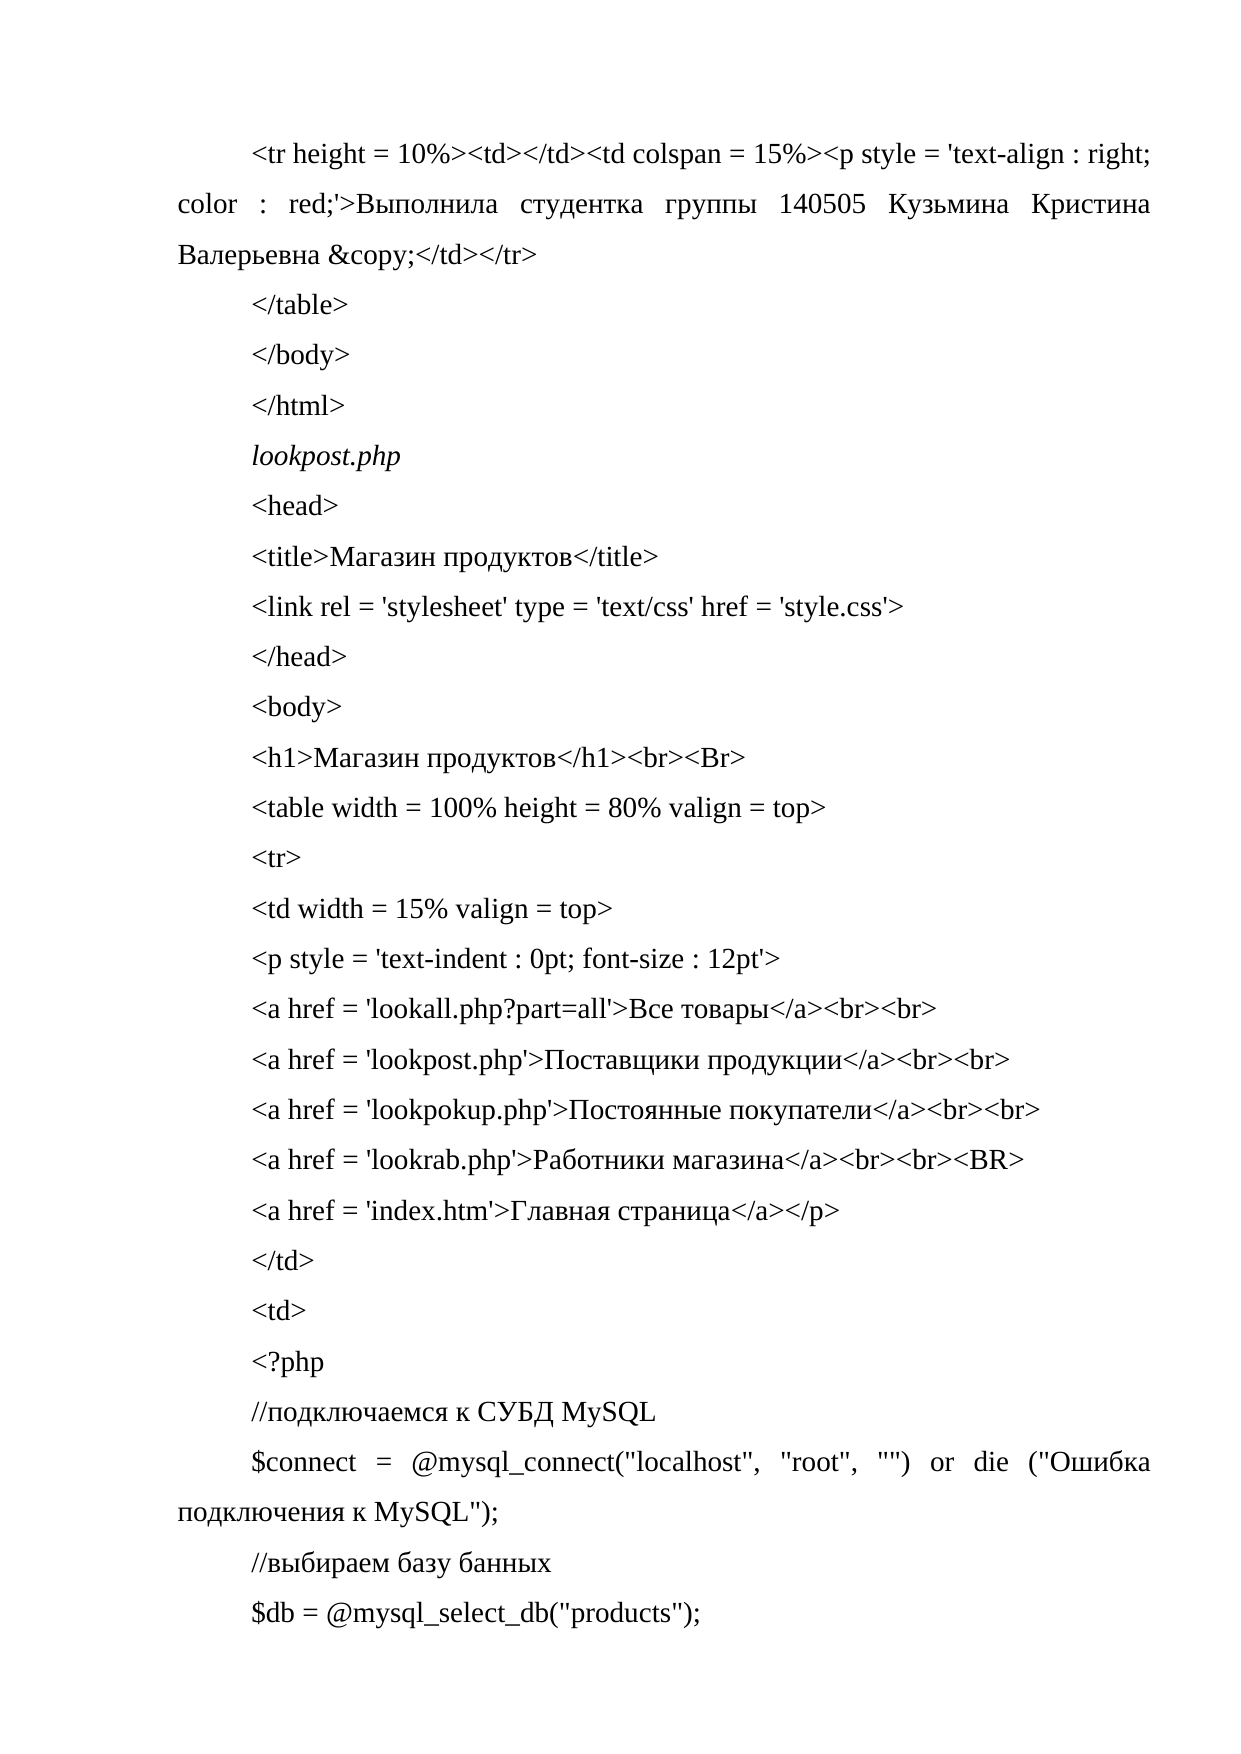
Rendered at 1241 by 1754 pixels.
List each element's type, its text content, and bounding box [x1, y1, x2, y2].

text <title>Магазин продуктов</title> [177, 539, 1152, 572]
text //выбираем базу банных [177, 1545, 1152, 1578]
text <a href = 'lookrab.php'>Работники магазина</a><br><br><BR> [177, 1142, 1152, 1176]
text <?php [177, 1344, 1152, 1377]
text <a href = 'index.htm'>Главная страница</a></p> [177, 1193, 1152, 1226]
text </html> [177, 388, 1152, 421]
text </td> [177, 1243, 1152, 1277]
text lookpost.php [177, 438, 1152, 472]
text //подключаемся к СУБД MySQL [177, 1394, 1152, 1427]
text <body> [177, 689, 1152, 723]
text <td width = 15% valign = top> [177, 891, 1152, 924]
text <a href = 'lookall.php?part=all'>Все товары</a><br><br> [177, 991, 1152, 1025]
text <head> [177, 488, 1152, 522]
text <td> [177, 1293, 1152, 1327]
text <a href = 'lookpokup.php'>Постоянные покупатели</a><br><br> [177, 1092, 1152, 1126]
text <link rel = 'stylesheet' type = 'text/css' href = 'style.css'> [177, 589, 1152, 622]
text </head> [177, 639, 1152, 673]
text $db = @mysql_select_db("products"); [177, 1595, 1152, 1629]
text <tr> [177, 841, 1152, 874]
text <a href = 'lookpost.php'>Поставщики продукции</a><br><br> [177, 1042, 1152, 1075]
text <tr height = 10%><td></td><td colspan = 15%><p style = 'text-align : right; color : red;'>Выполнила студентка группы 140505 Кузьмина Кристина Валерьевна &copy;</td></tr> [177, 136, 1152, 270]
text <p style = 'text-indent : 0pt; font-size : 12pt'> [177, 941, 1152, 975]
text <table width = 100% height = 80% valign = top> [177, 790, 1152, 824]
text </body> [177, 337, 1152, 371]
text <h1>Магазин продуктов</h1><br><Br> [177, 740, 1152, 773]
text $connect = @mysql_connect("localhost", "root", "") or die ("Ошибка подключения к MySQL"); [177, 1444, 1152, 1528]
text </table> [177, 287, 1152, 321]
